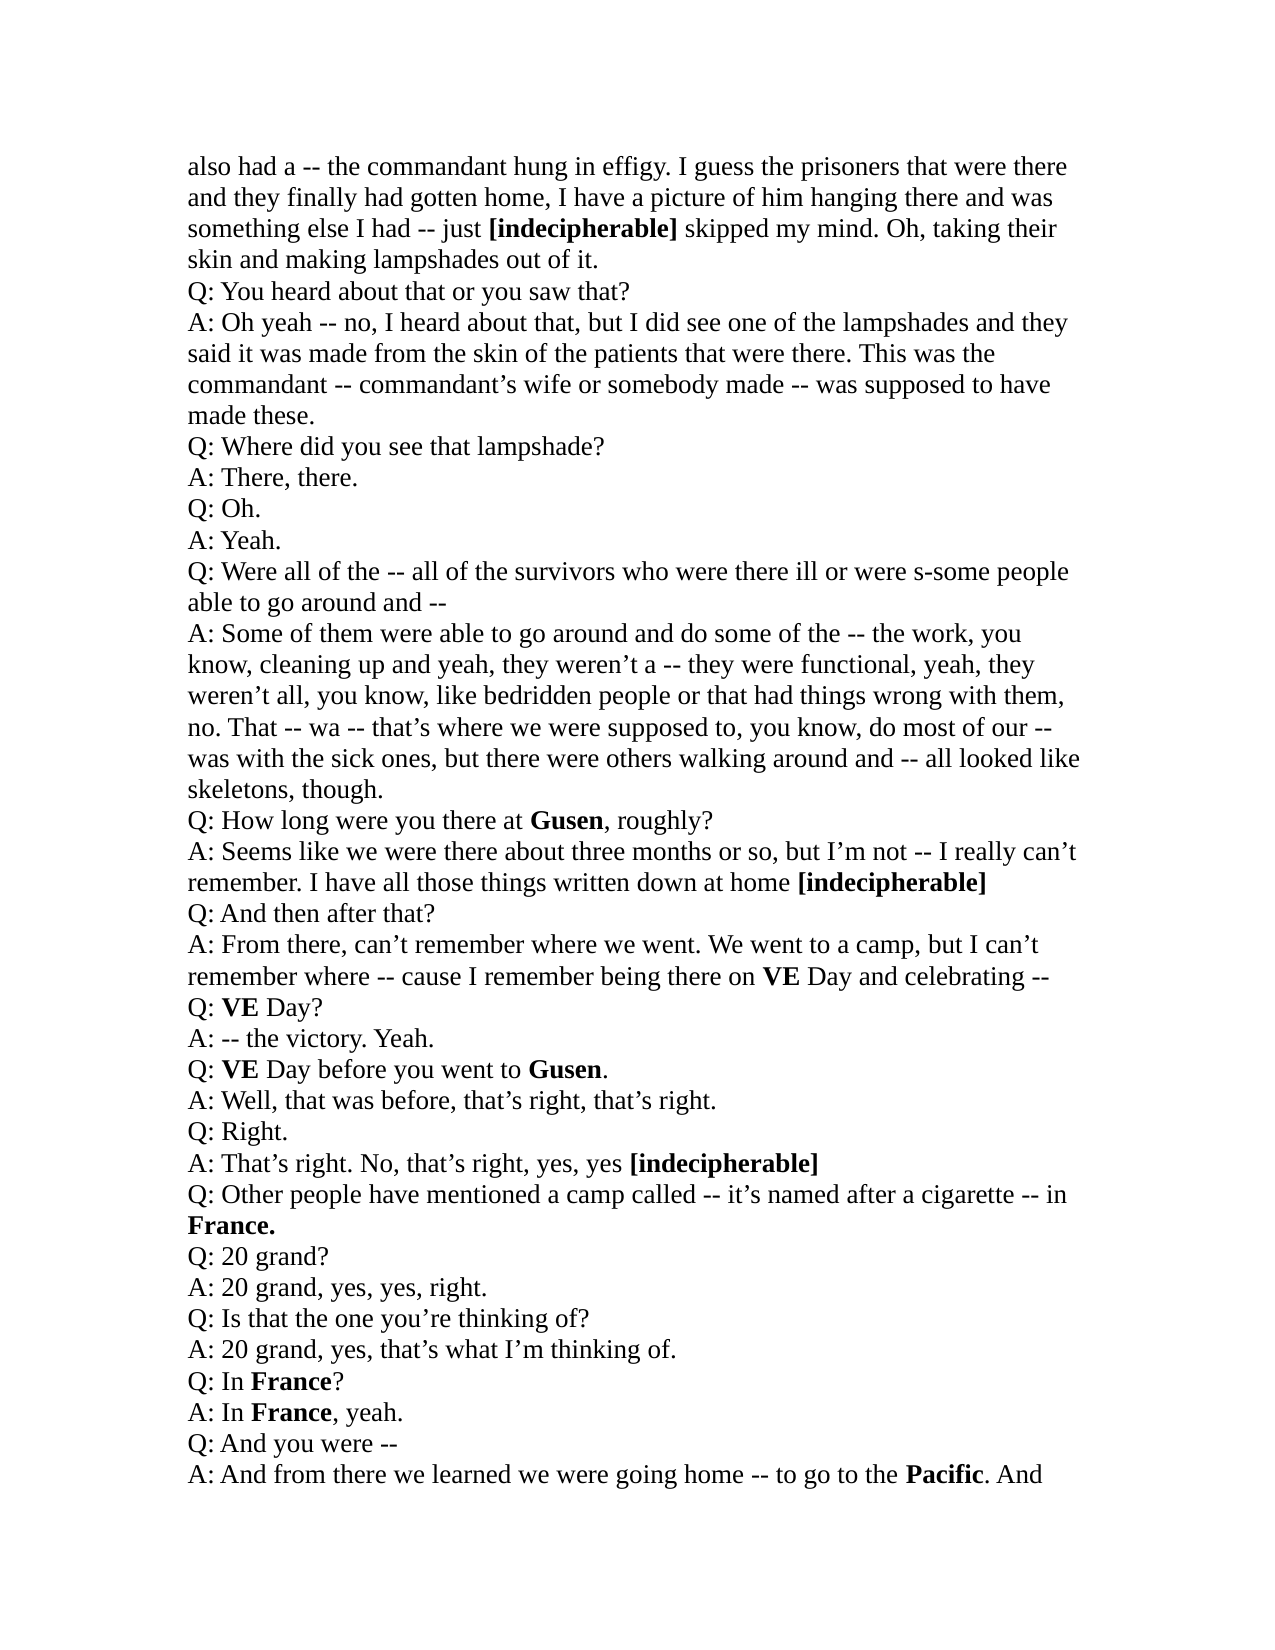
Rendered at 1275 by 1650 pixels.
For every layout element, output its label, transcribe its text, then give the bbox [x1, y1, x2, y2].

text A: Oh yeah -- no, I heard about that, but I did see one of the lampshades and they said it was made from the skin of the patients that were there. This was the commandant -- commandant’s wife or somebody made -- was supposed to have made these. [187, 306, 1087, 430]
text A: 20 grand, yes, yes, right. [187, 1271, 1087, 1302]
text A: Yeah. [187, 524, 1087, 555]
text Q: How long were you there at Gusen, roughly? [187, 804, 1087, 835]
text Q: Right. [187, 1116, 1079, 1147]
text A: Well, that was before, that’s right, that’s right. [187, 1084, 1087, 1116]
text Q: Is that the one you’re thinking of? [187, 1302, 1087, 1333]
text Q: 20 grand? [187, 1240, 1087, 1271]
text A: From there, can’t remember where we went. We went to a camp, but I can’t remember where -- cause I remember being there on VE Day and celebrating -- [187, 929, 1087, 991]
text Q: In France? [187, 1365, 1087, 1396]
text Q: VE Day before you went to Gusen. [187, 1053, 1087, 1084]
text A: Some of them were able to go around and do some of the -- the work, you know, cleaning up and yeah, they weren’t a -- they were functional, yeah, they weren’t all, you know, like bedridden people or that had things wrong with them, no. That -- wa -- that’s where we were supposed to, you know, do most of our -- was with the sick ones, but there were others walking around and -- all looked like skeletons, though. [187, 617, 1087, 804]
text Q: You heard about that or you saw that? [187, 274, 1087, 306]
text Q: VE Day? [187, 991, 1087, 1022]
text Q: And then after that? [187, 897, 1087, 929]
text A: 20 grand, yes, that’s what I’m thinking of. [187, 1333, 1079, 1365]
text Q: Oh. [187, 493, 1087, 524]
text A: In France, yeah. [187, 1396, 1087, 1427]
text A: That’s right. No, that’s right, yes, yes [indecipherable] [187, 1147, 1087, 1178]
text A: -- the victory. Yeah. [187, 1022, 1087, 1053]
text Q: Were all of the -- all of the survivors who were there ill or were s-some people able to go around and -- [187, 555, 1087, 617]
text Q: And you were -- [187, 1427, 1087, 1458]
text A: There, there. [187, 461, 1087, 493]
text Q: Where did you see that lampshade? [187, 430, 1087, 461]
text A: Seems like we were there about three months or so, but I’m not -- I really can’t remember. I have all those things written down at home [indecipherable] [187, 835, 1079, 897]
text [187, 150, 1087, 274]
text Q: Other people have mentioned a camp called -- it’s named after a cigarette -- in France. [187, 1178, 1079, 1240]
